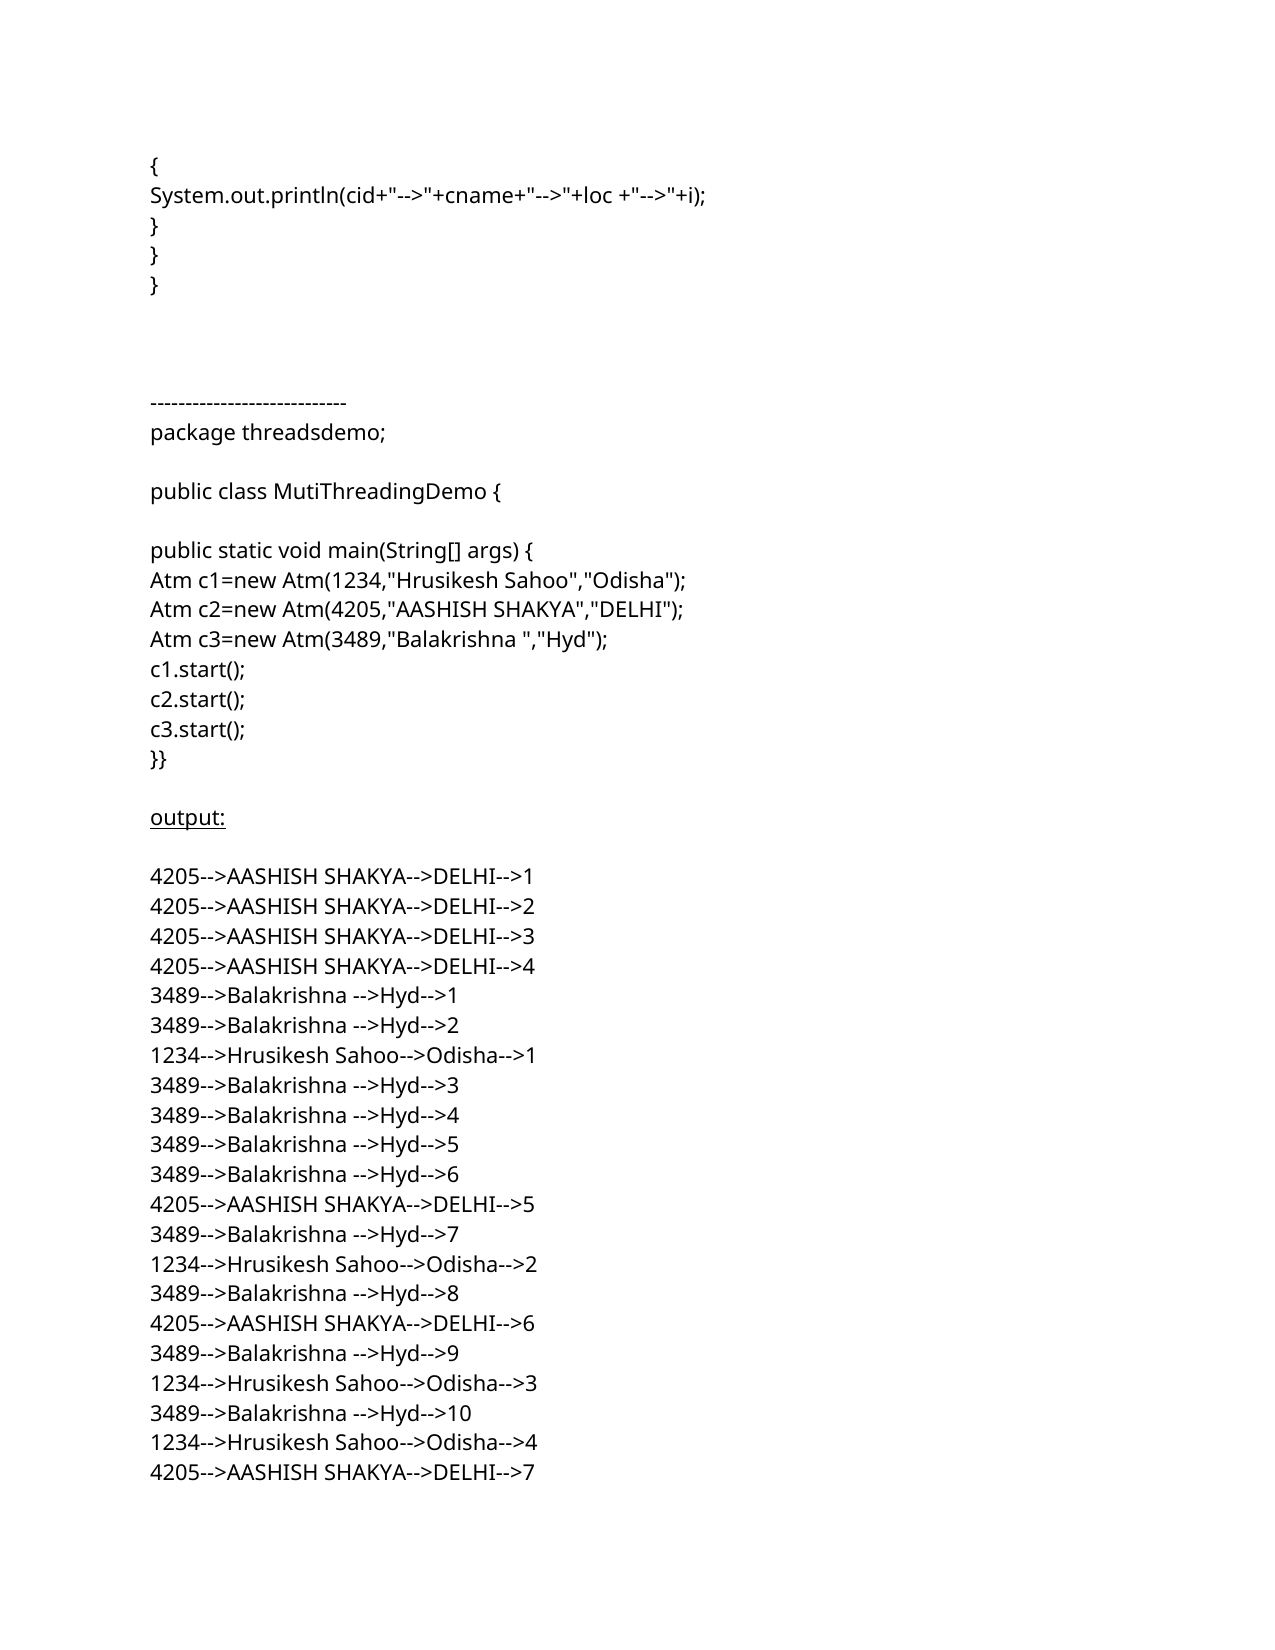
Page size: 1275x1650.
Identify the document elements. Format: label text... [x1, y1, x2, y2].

text output: [150, 802, 1125, 832]
text ---------------------------- package threadsdemo; [150, 387, 1125, 447]
text public static void main(String[] args) { Atm c1=new Atm(1234,"Hrusikesh Sahoo","Odisha"); Atm c2=new Atm(4205,"AASHISH SHAKYA","DELHI"); Atm c3=new Atm(3489,"Balakrishna ","Hyd"); c1.start(); c2.start(); c3.start(); }} [150, 535, 1125, 773]
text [150, 150, 1125, 299]
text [150, 861, 1125, 1487]
text public class MutiThreadingDemo { [150, 476, 1125, 506]
